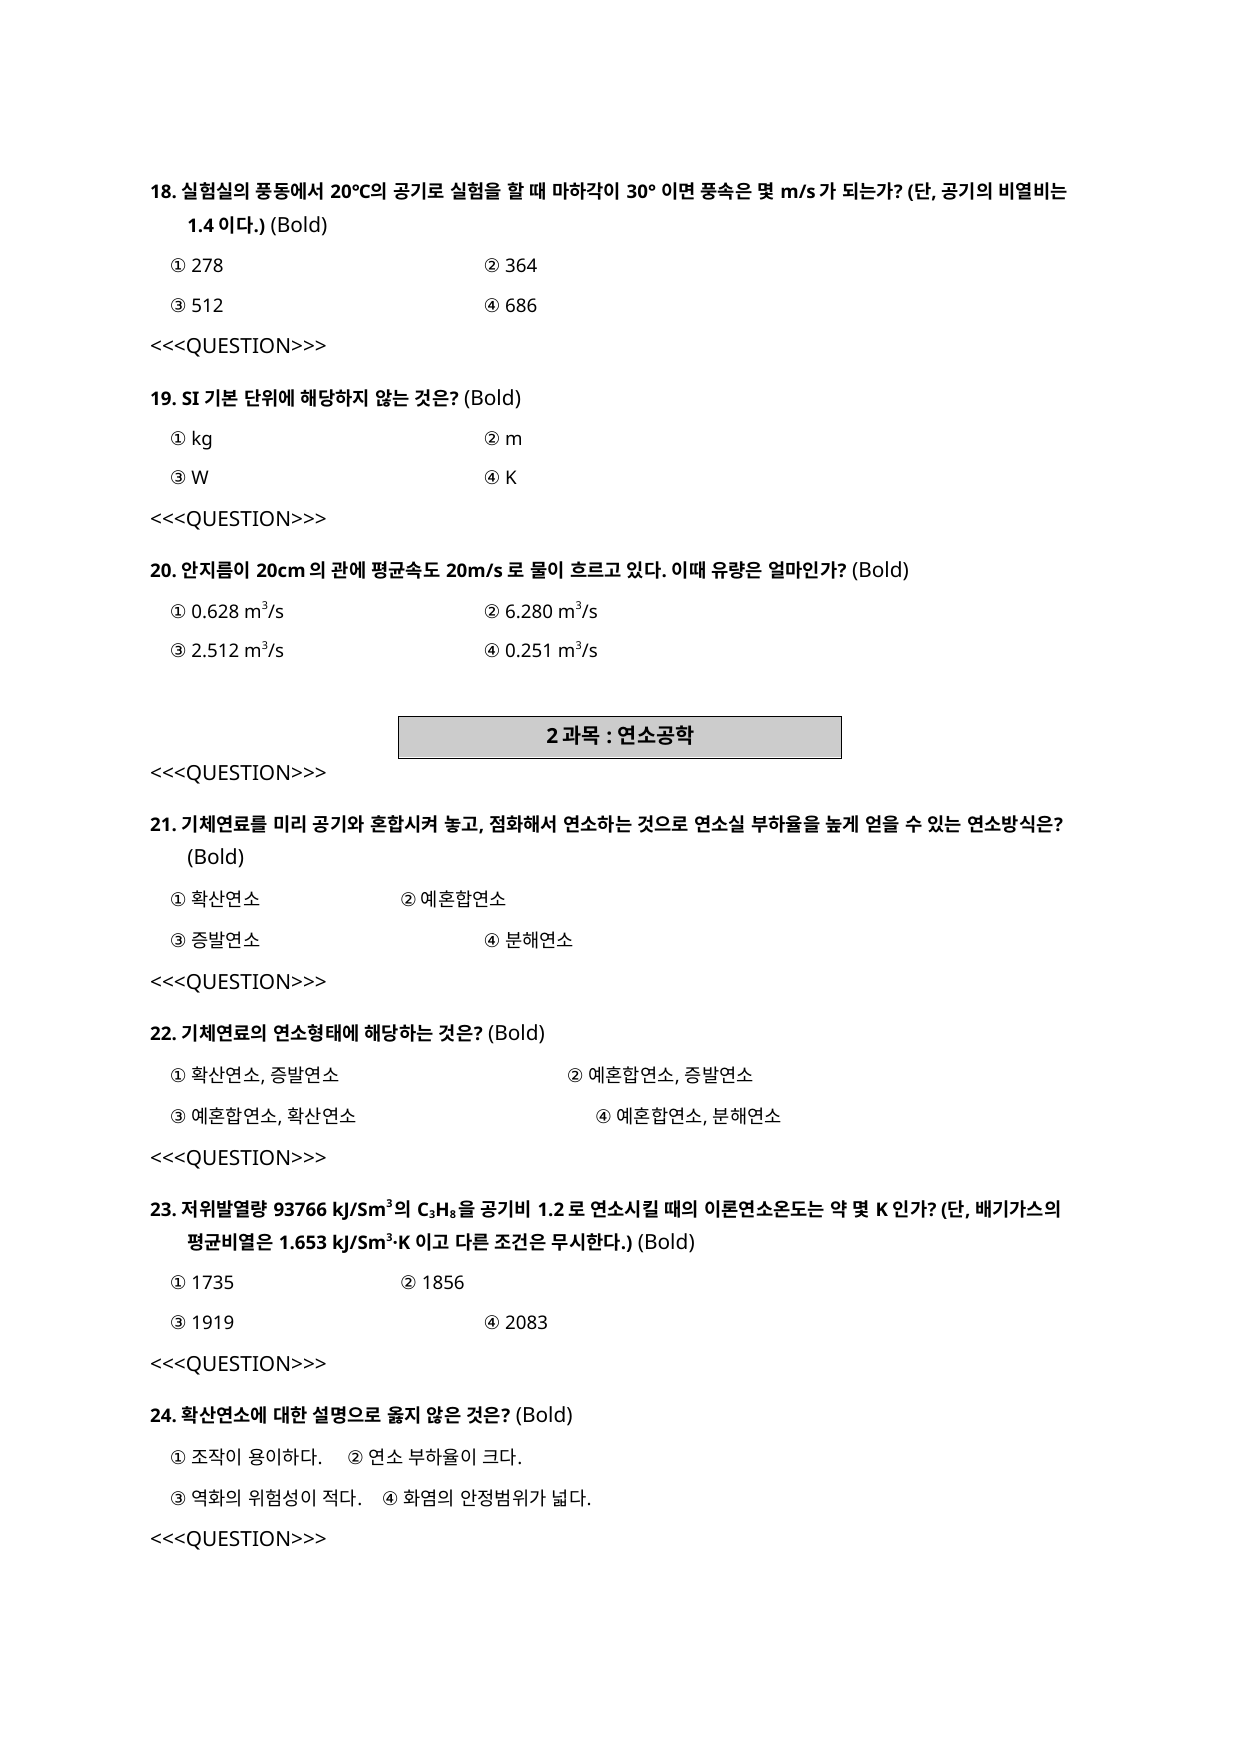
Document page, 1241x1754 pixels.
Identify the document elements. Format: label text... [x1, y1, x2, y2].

text ③ 역화의 위험성이 적다. ④ 화염의 안정범위가 넓다. [150, 1483, 1090, 1511]
text 19. SI 기본 단위에 해당하지 않는 것은? (Bold) [150, 383, 1090, 411]
text <<<QUESTION>>> [150, 1349, 1090, 1377]
text ① 조작이 용이하다. ② 연소 부하율이 크다. [150, 1442, 1090, 1470]
text 23. 저위발열량 93766 kJ/Sm3의 C3H8을 공기비 1.2로 연소시킬 때의 이론연소온도는 약 몇 K 인가? (단, 배기가스의 평균비열은 1.653 kJ/Sm3·K 이고 다른 조건은 무시한다.) (Bold) [150, 1194, 1090, 1256]
text ③ 512 ④ 686 [150, 292, 1090, 317]
text ① kg ② m [150, 425, 1090, 451]
text ① 확산연소, 증발연소 ② 예혼합연소, 증발연소 [150, 1061, 1090, 1088]
text <<<QUESTION>>> [150, 504, 1090, 533]
table_header 2과목 : 연소공학 [399, 717, 841, 757]
text ③ 2.512 m3/s ④ 0.251 m3/s [150, 637, 1090, 663]
text <<<QUESTION>>> [150, 331, 1090, 360]
text ① 1735 ② 1856 [150, 1270, 1090, 1295]
text ① 확산연소 ②예혼합연소 [150, 884, 1090, 912]
text <<<QUESTION>>> [150, 1143, 1090, 1171]
text ③ 증발연소 ④ 분해연소 [150, 926, 1090, 953]
text ③ 예혼합연소, 확산연소 ④ 예혼합연소, 분해연소 [150, 1102, 1090, 1129]
text ③ 1919 ④ 2083 [150, 1309, 1090, 1335]
text ① 278 ② 364 [150, 252, 1090, 278]
text ③ W ④ K [150, 465, 1090, 490]
text 18. 실험실의 풍동에서 20℃의 공기로 실험을 할 때 마하각이 30° 이면 풍속은 몇 m/s가 되는가? (단, 공기의 비열비는 1.4 이다.) (Bold) [150, 177, 1090, 238]
text 21. 기체연료를 미리 공기와 혼합시켜 놓고, 점화해서 연소하는 것으로 연소실 부하율을 높게 얻을 수 있는 연소방식은? (Bold) [150, 809, 1090, 871]
text 22. 기체연료의 연소형태에 해당하는 것은? (Bold) [150, 1018, 1090, 1047]
text <<<QUESTION>>> [150, 967, 1090, 995]
text ① 0.628 m3/s ② 6.280 m3/s [150, 598, 1090, 623]
text 20. 안지름이 20cm의 관에 평균속도 20m/s 로 물이 흐르고 있다. 이때 유량은 얼마인가? (Bold) [150, 556, 1090, 584]
text <<<QUESTION>>> [150, 1524, 1090, 1553]
text <<<QUESTION>>> [150, 758, 1090, 786]
text 24. 확산연소에 대한 설명으로 옳지 않은 것은? (Bold) [150, 1400, 1090, 1428]
